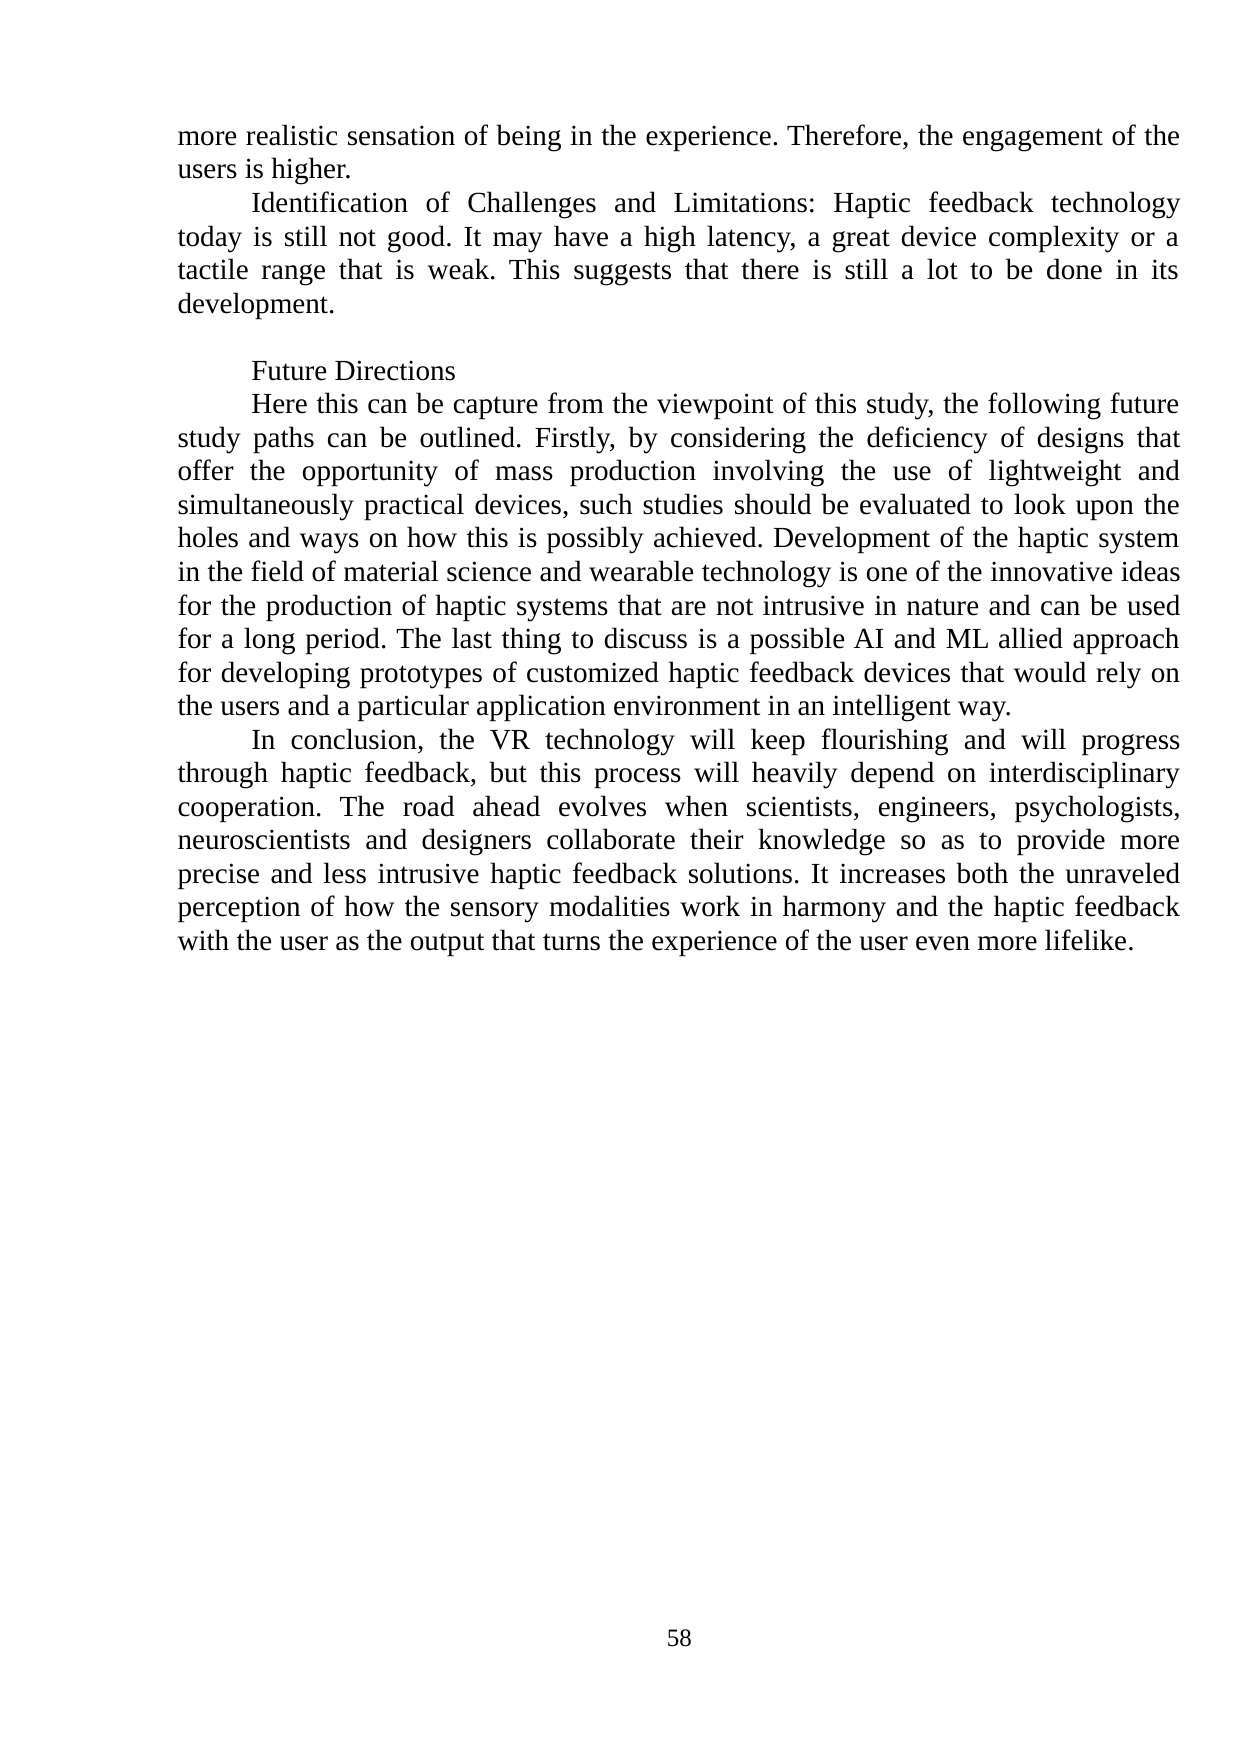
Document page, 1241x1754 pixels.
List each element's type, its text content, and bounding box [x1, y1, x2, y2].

text Identification of Challenges and Limitations: Haptic feedback technology today is still not good. It may have a high latency, a great device complexity or a tactile range that is weak. This suggests that there is still a lot to be done in its development. [177, 185, 1181, 319]
text Future Directions [177, 353, 1181, 386]
text In conclusion, the VR technology will keep flourishing and will progress through haptic feedback, but this process will heavily depend on interdisciplinary cooperation. The road ahead evolves when scientists, engineers, psychologists, neuroscientists and designers collaborate their knowledge so as to provide more precise and less intrusive haptic feedback solutions. It increases both the unraveled perception of how the sensory modalities work in harmony and the haptic feedback with the user as the output that turns the experience of the user even more lifelike. [177, 722, 1181, 957]
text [177, 118, 1181, 185]
text Here this can be capture from the viewpoint of this study, the following future study paths can be outlined. Firstly, by considering the deficiency of designs that offer the opportunity of mass production involving the use of lightweight and simultaneously practical devices, such studies should be evaluated to look upon the holes and ways on how this is possibly achieved. Development of the haptic system in the field of material science and wearable technology is one of the innovative ideas for the production of haptic systems that are not intrusive in nature and can be used for a long period. The last thing to discuss is a possible AI and ML allied approach for developing prototypes of customized haptic feedback devices that would rely on the users and a particular application environment in an intelligent way. [177, 386, 1181, 722]
